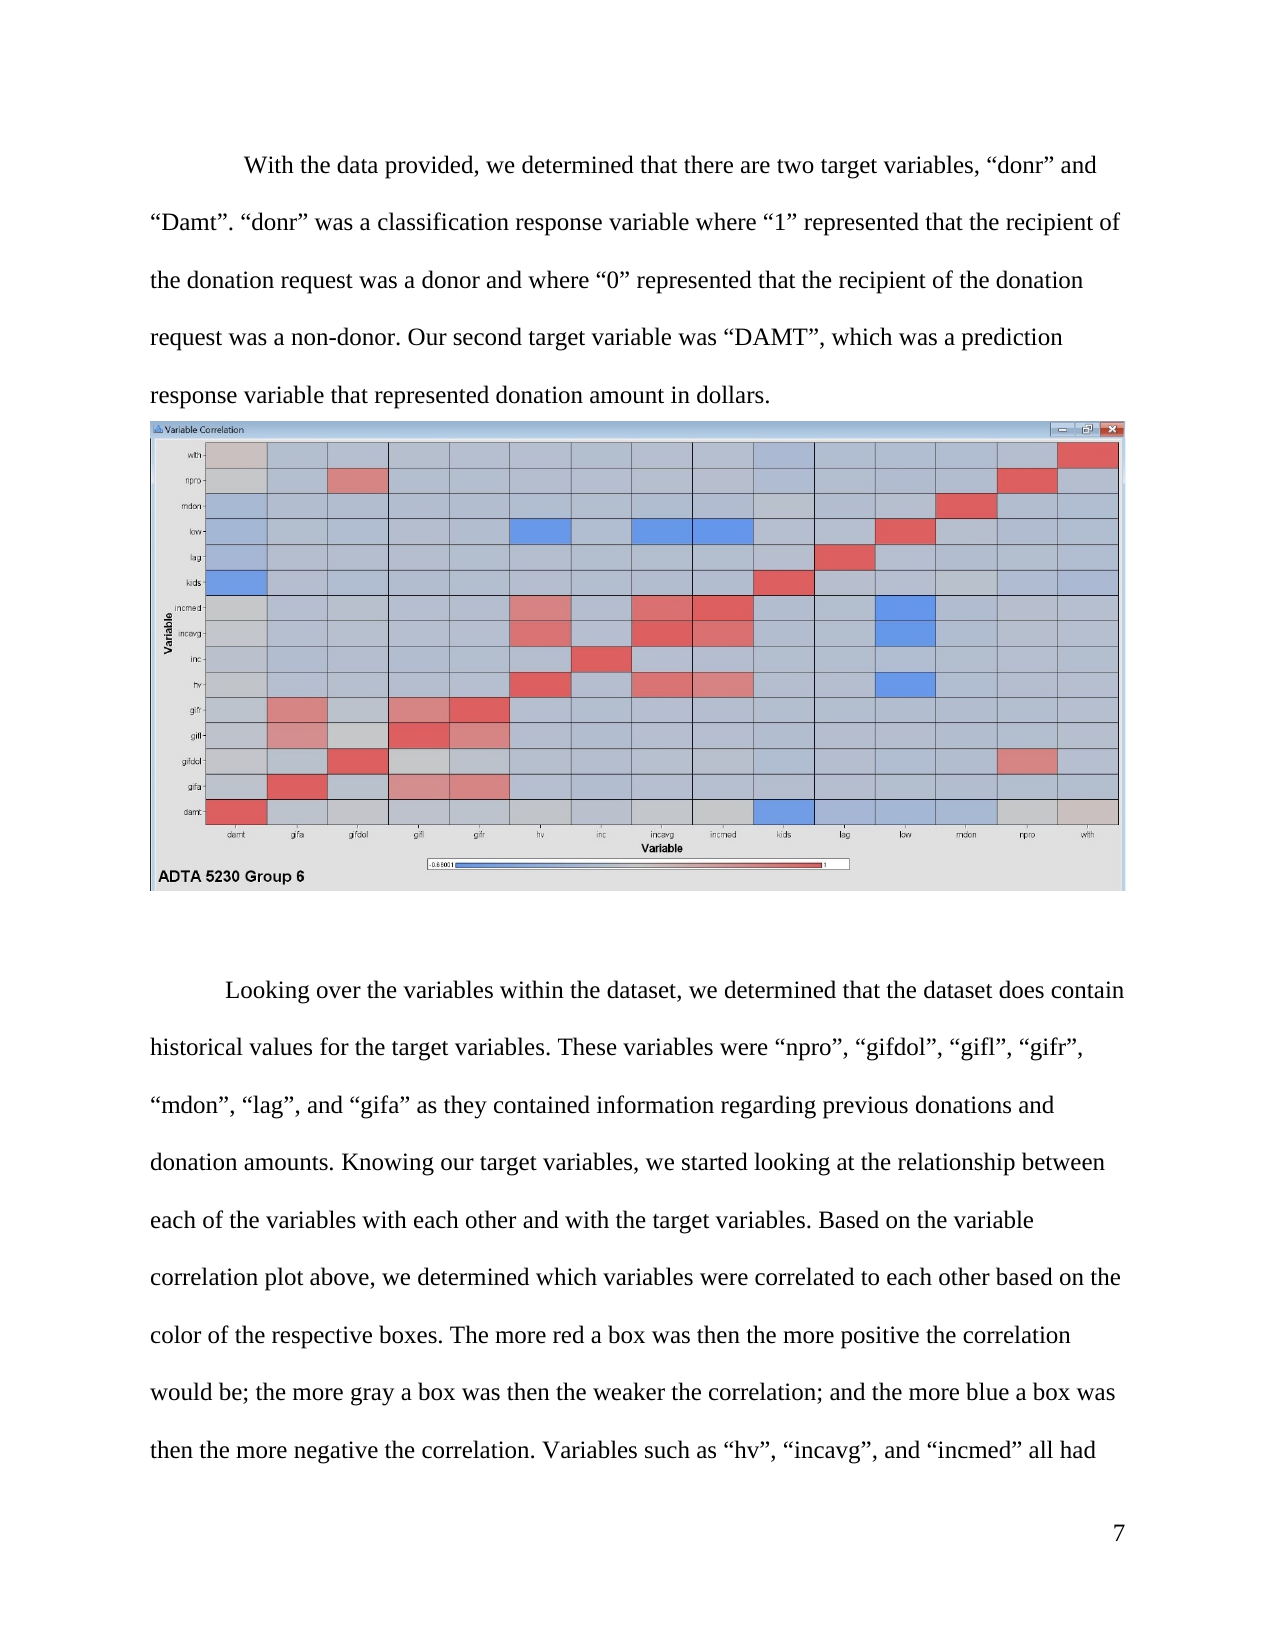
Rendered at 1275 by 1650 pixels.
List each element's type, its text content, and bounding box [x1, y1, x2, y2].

text With the data provided, we determined that there are two target variables, “donr” and “Damt”. “donr” was a classification response variable where “1” represented that the recipient of the donation request was a donor and where “0” represented that the recipient of the donation request was a non-donor. Our second target variable was “DAMT”, which was a prediction response variable that represented donation amount in dollars. [150, 150, 1125, 409]
picture [150, 421, 1125, 891]
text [150, 975, 1125, 1464]
